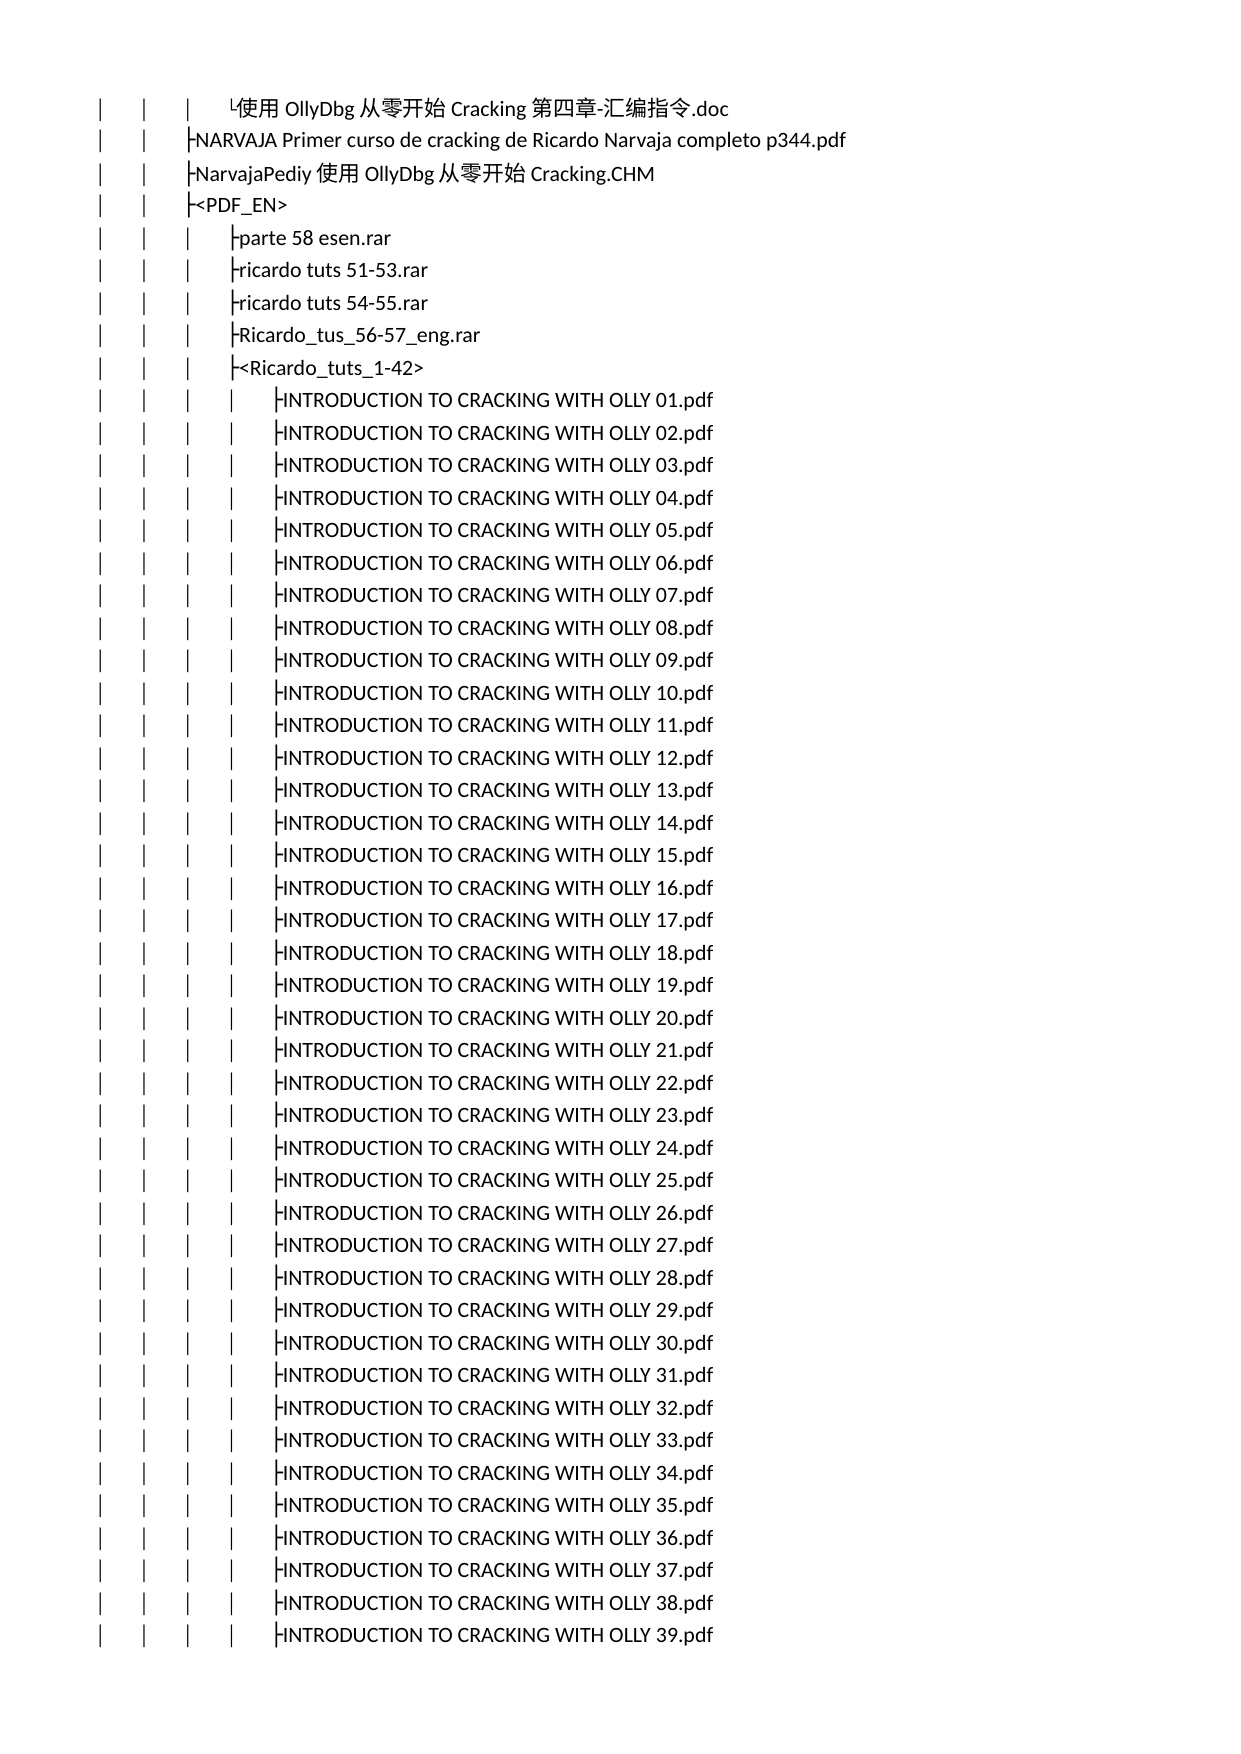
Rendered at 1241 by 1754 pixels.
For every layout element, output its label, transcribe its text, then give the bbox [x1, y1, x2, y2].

text │ │ │ │ ├INTRODUCTION TO CRACKING WITH OLLY 35.pdf [94, 1488, 1157, 1521]
text │ │ │ └使用OllyDbg从零开始Cracking 第四章-汇编指令.doc [94, 91, 1157, 123]
text │ │ │ │ ├INTRODUCTION TO CRACKING WITH OLLY 20.pdf [94, 1001, 1157, 1033]
text │ │ │ │ ├INTRODUCTION TO CRACKING WITH OLLY 30.pdf [94, 1326, 1157, 1358]
text │ │ │ │ ├INTRODUCTION TO CRACKING WITH OLLY 32.pdf [94, 1391, 1157, 1423]
text │ │ │ │ ├INTRODUCTION TO CRACKING WITH OLLY 31.pdf [94, 1358, 1157, 1391]
text │ │ │ │ ├INTRODUCTION TO CRACKING WITH OLLY 25.pdf [94, 1163, 1157, 1196]
text │ │ │ │ ├INTRODUCTION TO CRACKING WITH OLLY 16.pdf [94, 871, 1157, 903]
text │ │ │ │ ├INTRODUCTION TO CRACKING WITH OLLY 04.pdf [94, 481, 1157, 513]
text │ │ │ │ ├INTRODUCTION TO CRACKING WITH OLLY 07.pdf [94, 578, 1157, 611]
text │ │ │ │ ├INTRODUCTION TO CRACKING WITH OLLY 18.pdf [94, 936, 1157, 968]
text │ │ │ │ ├INTRODUCTION TO CRACKING WITH OLLY 36.pdf [94, 1521, 1157, 1553]
text │ │ │ │ ├INTRODUCTION TO CRACKING WITH OLLY 34.pdf [94, 1456, 1157, 1488]
text │ │ │ │ ├INTRODUCTION TO CRACKING WITH OLLY 05.pdf [94, 513, 1157, 546]
text │ │ │ ├Ricardo_tus_56-57_eng.rar [94, 318, 1157, 351]
text │ │ │ ├<Ricardo_tuts_1-42> [94, 351, 1157, 383]
text │ │ │ │ ├INTRODUCTION TO CRACKING WITH OLLY 26.pdf [94, 1196, 1157, 1228]
text │ │ │ │ ├INTRODUCTION TO CRACKING WITH OLLY 09.pdf [94, 643, 1157, 676]
text │ │ ├NarvajaPediy 使用OllyDbg从零开始Cracking.CHM [94, 156, 1157, 188]
text │ │ │ │ ├INTRODUCTION TO CRACKING WITH OLLY 15.pdf [94, 838, 1157, 871]
text │ │ │ │ ├INTRODUCTION TO CRACKING WITH OLLY 38.pdf [94, 1586, 1157, 1618]
text │ │ │ │ ├INTRODUCTION TO CRACKING WITH OLLY 03.pdf [94, 448, 1157, 481]
text │ │ │ │ ├INTRODUCTION TO CRACKING WITH OLLY 37.pdf [94, 1553, 1157, 1586]
text │ │ │ │ ├INTRODUCTION TO CRACKING WITH OLLY 10.pdf [94, 676, 1157, 708]
text │ │ │ │ ├INTRODUCTION TO CRACKING WITH OLLY 01.pdf [94, 383, 1157, 416]
text │ │ │ │ ├INTRODUCTION TO CRACKING WITH OLLY 11.pdf [94, 708, 1157, 741]
text │ │ │ │ ├INTRODUCTION TO CRACKING WITH OLLY 06.pdf [94, 546, 1157, 578]
text │ │ │ ├ricardo tuts 51-53.rar [94, 253, 1157, 286]
text │ │ │ │ ├INTRODUCTION TO CRACKING WITH OLLY 33.pdf [94, 1423, 1157, 1456]
text │ │ │ │ ├INTRODUCTION TO CRACKING WITH OLLY 39.pdf [94, 1618, 1157, 1651]
text │ │ ├<PDF_EN> [94, 188, 1157, 221]
text │ │ │ │ ├INTRODUCTION TO CRACKING WITH OLLY 21.pdf [94, 1033, 1157, 1066]
text │ │ │ │ ├INTRODUCTION TO CRACKING WITH OLLY 23.pdf [94, 1098, 1157, 1131]
text │ │ │ │ ├INTRODUCTION TO CRACKING WITH OLLY 13.pdf [94, 773, 1157, 806]
text │ │ │ ├parte 58 esen.rar [94, 221, 1157, 253]
text │ │ │ │ ├INTRODUCTION TO CRACKING WITH OLLY 08.pdf [94, 611, 1157, 643]
text │ │ │ │ ├INTRODUCTION TO CRACKING WITH OLLY 02.pdf [94, 416, 1157, 448]
text │ │ │ │ ├INTRODUCTION TO CRACKING WITH OLLY 14.pdf [94, 806, 1157, 838]
text │ │ │ │ ├INTRODUCTION TO CRACKING WITH OLLY 24.pdf [94, 1131, 1157, 1163]
text │ │ ├NARVAJA Primer curso de cracking de Ricardo Narvaja completo p344.pdf [94, 123, 1157, 156]
text │ │ │ │ ├INTRODUCTION TO CRACKING WITH OLLY 22.pdf [94, 1066, 1157, 1098]
text │ │ │ │ ├INTRODUCTION TO CRACKING WITH OLLY 12.pdf [94, 741, 1157, 773]
text │ │ │ │ ├INTRODUCTION TO CRACKING WITH OLLY 29.pdf [94, 1293, 1157, 1326]
text │ │ │ │ ├INTRODUCTION TO CRACKING WITH OLLY 19.pdf [94, 968, 1157, 1001]
text │ │ │ │ ├INTRODUCTION TO CRACKING WITH OLLY 28.pdf [94, 1261, 1157, 1293]
text │ │ │ ├ricardo tuts 54-55.rar [94, 286, 1157, 318]
text │ │ │ │ ├INTRODUCTION TO CRACKING WITH OLLY 27.pdf [94, 1228, 1157, 1261]
text │ │ │ │ ├INTRODUCTION TO CRACKING WITH OLLY 17.pdf [94, 903, 1157, 936]
